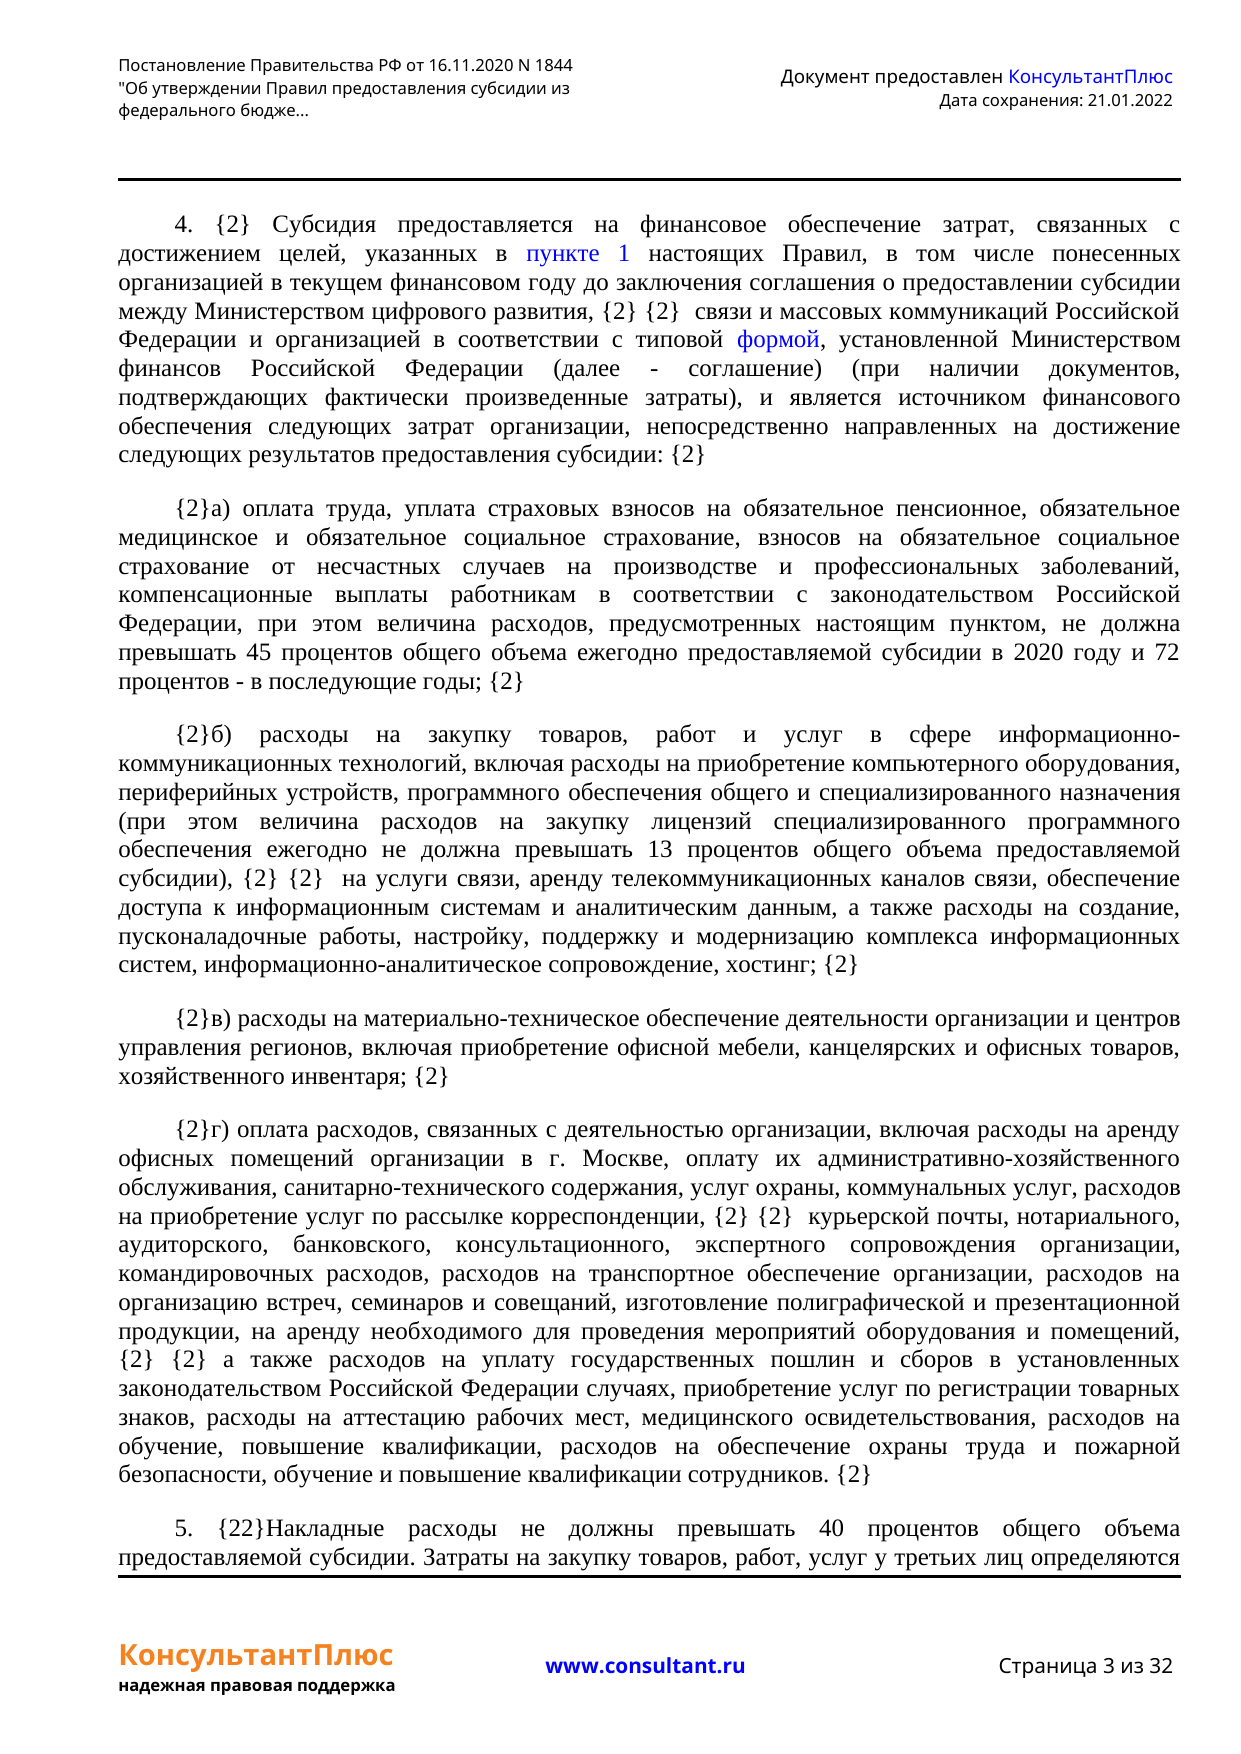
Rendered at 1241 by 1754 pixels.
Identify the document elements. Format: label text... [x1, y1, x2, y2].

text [118, 1513, 1181, 1571]
text {2}г) оплата расходов, связанных с деятельностью организации, включая расходы на аренду офисных помещений организации в г. Москве, оплату их административно-хозяйственного обслуживания, санитарно-технического содержания, услуг охраны, коммунальных услуг, расходов на приобретение услуг по рассылке корреспонденции, {2} {2} курьерской почты, нотариального, аудиторского, банковского, консультационного, экспертного сопровождения организации, командировочных расходов, расходов на транспортное обеспечение организации, расходов на организацию встреч, семинаров и совещаний, изготовление полиграфической и презентационной продукции, на аренду необходимого для проведения мероприятий оборудования и помещений, {2} {2} а также расходов на уплату государственных пошлин и сборов в установленных законодательством Российской Федерации случаях, приобретение услуг по регистрации товарных знаков, расходы на аттестацию рабочих мест, медицинского освидетельствования, расходов на обучение, повышение квалификации, расходов на обеспечение охраны труда и пожарной безопасности, обучение и повышение квалификации сотрудников. {2} [118, 1114, 1181, 1488]
text {2}а) оплата труда, уплата страховых взносов на обязательное пенсионное, обязательное медицинское и обязательное социальное страхование, взносов на обязательное социальное страхование от несчастных случаев на производстве и профессиональных заболеваний, компенсационные выплаты работникам в соответствии с законодательством Российской Федерации, при этом величина расходов, предусмотренных настоящим пунктом, не должна превышать 45 процентов общего объема ежегодно предоставляемой субсидии в 2020 году и 72 процентов - в последующие годы; {2} [118, 493, 1181, 694]
text {2}в) расходы на материально-техническое обеспечение деятельности организации и центров управления регионов, включая приобретение офисной мебели, канцелярских и офисных товаров, хозяйственного инвентаря; {2} [118, 1003, 1181, 1089]
text 4. {2} Субсидия предоставляется на финансовое обеспечение затрат, связанных с достижением целей, указанных в пункте 1 настоящих Правил, в том числе понесенных организацией в текущем финансовом году до заключения соглашения о предоставлении субсидии между Министерством цифрового развития, {2} {2} связи и массовых коммуникаций Российской Федерации и организацией в соответствии с типовой формой, установленной Министерством финансов Российской Федерации (далее - соглашение) (при наличии документов, подтверждающих фактически произведенные затраты), и является источником финансового обеспечения следующих затрат организации, непосредственно направленных на достижение следующих результатов предоставления субсидии: {2} [118, 209, 1181, 468]
text {2}б) расходы на закупку товаров, работ и услуг в сфере информационно-коммуникационных технологий, включая расходы на приобретение компьютерного оборудования, периферийных устройств, программного обеспечения общего и специализированного назначения (при этом величина расходов на закупку лицензий специализированного программного обеспечения ежегодно не должна превышать 13 процентов общего объема предоставляемой субсидии), {2} {2} на услуги связи, аренду телекоммуникационных каналов связи, обеспечение доступа к информационным системам и аналитическим данным, а также расходы на создание, пусконаладочные работы, настройку, поддержку и модернизацию комплекса информационных систем, информационно-аналитическое сопровождение, хостинг; {2} [118, 719, 1181, 978]
